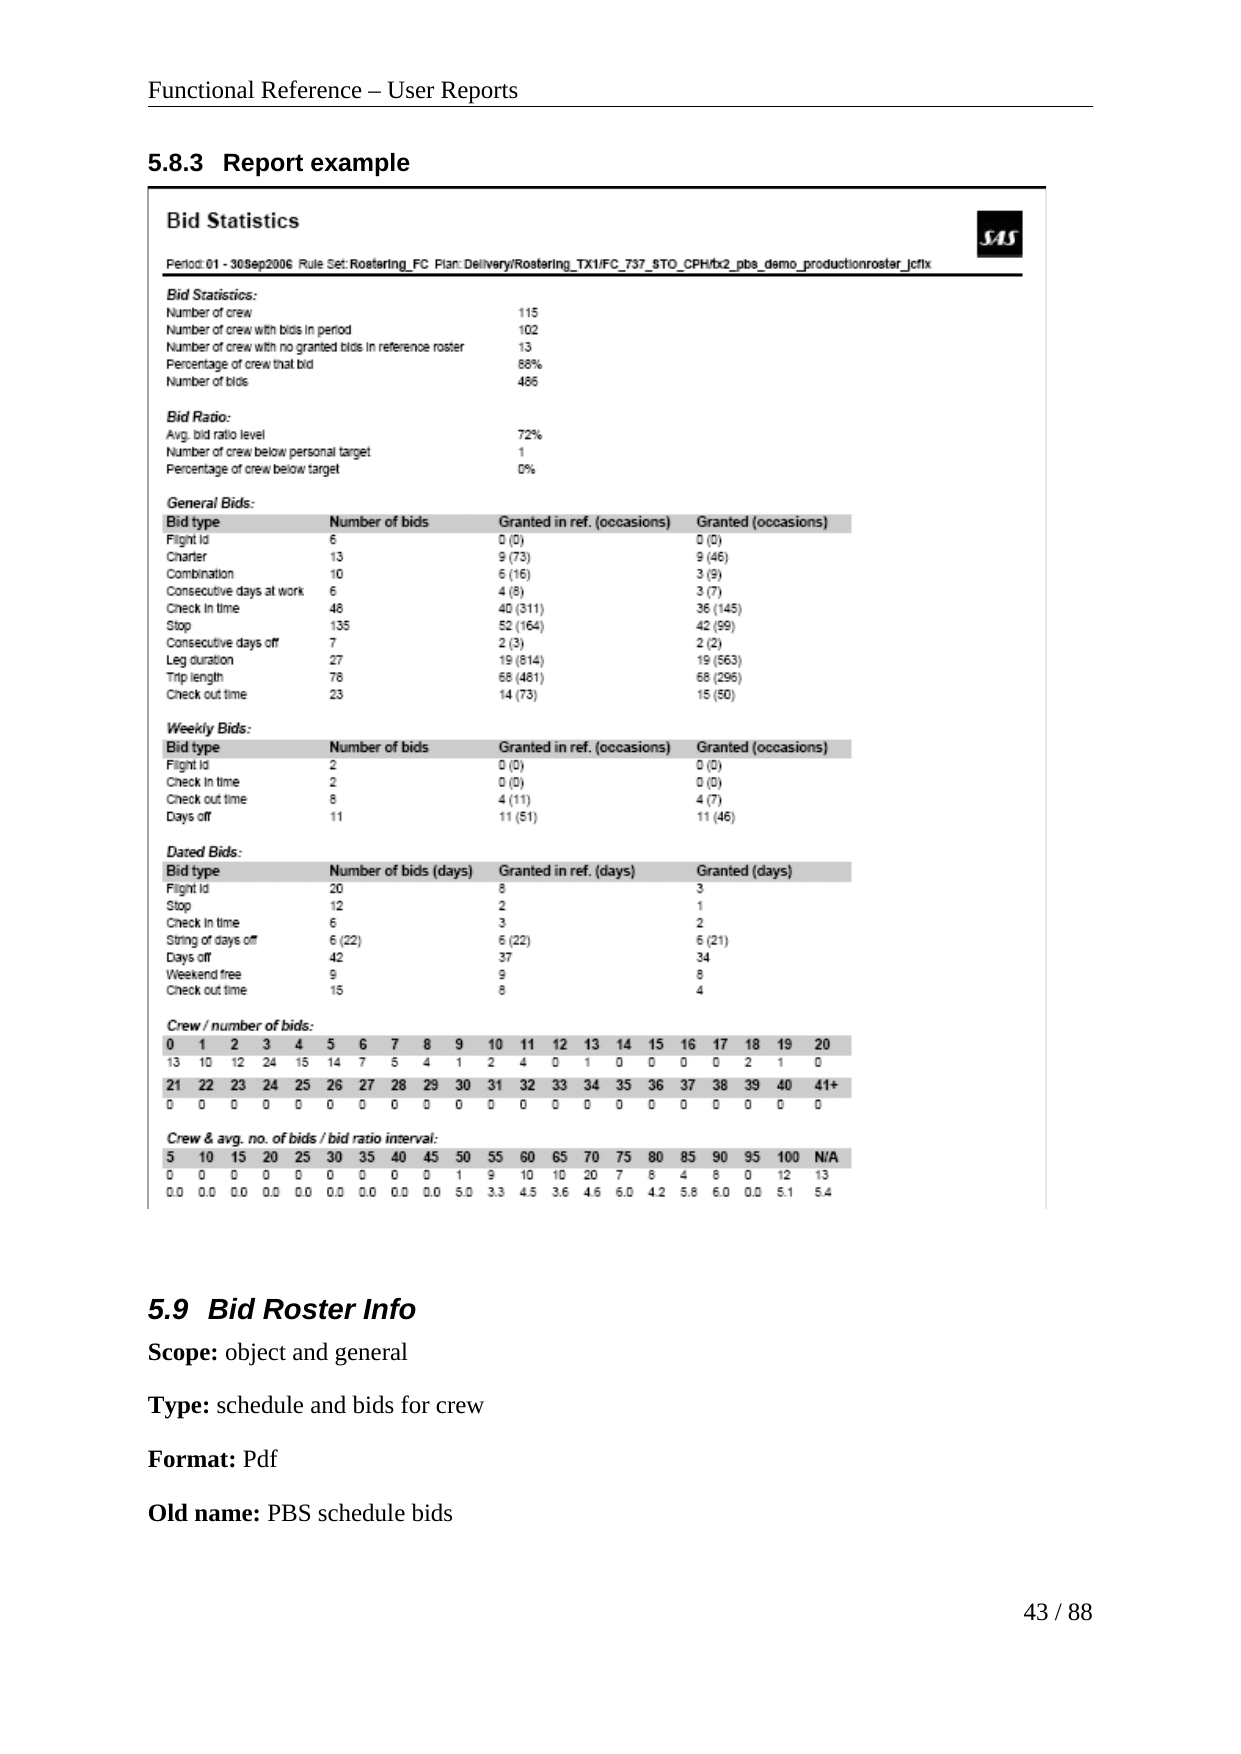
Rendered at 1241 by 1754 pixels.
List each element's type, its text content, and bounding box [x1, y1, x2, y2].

text Format: Pdf [148, 1444, 1093, 1473]
subtitle Bid Roster Info [148, 1292, 1093, 1325]
text Old name: PBS schedule bids [148, 1498, 1093, 1527]
subtitle Report example [148, 148, 1093, 176]
text Type: schedule and bids for crew [148, 1391, 1093, 1419]
text Scope: object and general [148, 1337, 1093, 1365]
